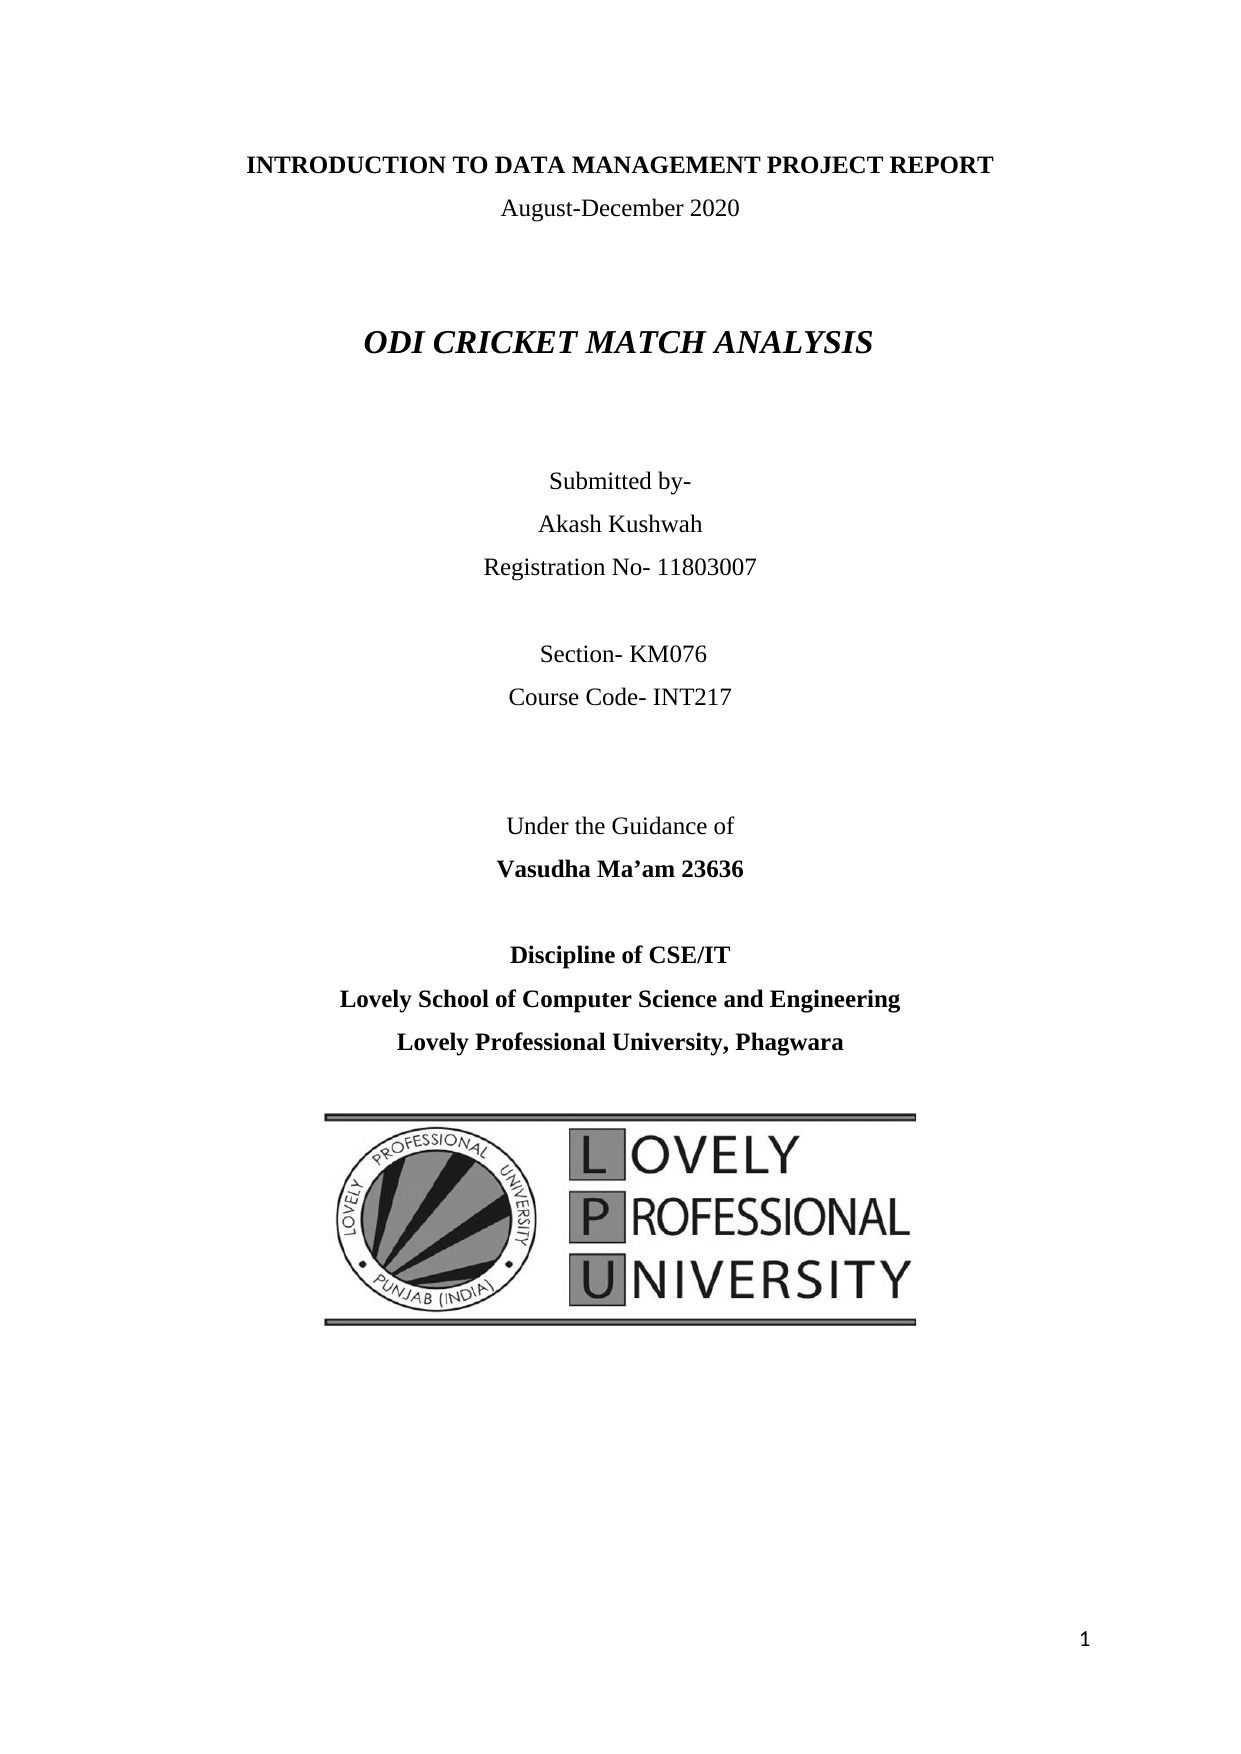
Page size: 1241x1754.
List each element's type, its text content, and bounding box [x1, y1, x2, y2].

text Section- KM076 [150, 639, 1090, 667]
text ODI CRICKET MATCH ANALYSIS [150, 322, 1090, 361]
text Lovely Professional University, Phagwara [150, 1027, 1090, 1056]
text Under the Guidance of [150, 811, 1090, 840]
text Submitted by- [150, 466, 1090, 495]
text Vasudha Ma’am 23636 [150, 854, 1090, 883]
text Discipline of CSE/IT [150, 941, 1090, 969]
text Registration No- 11803007 [150, 552, 1090, 581]
text August-December 2020 [150, 193, 1090, 222]
picture [324, 1113, 917, 1326]
text Course Code- INT217 [150, 682, 1090, 711]
text Lovely School of Computer Science and Engineering [150, 984, 1090, 1012]
text Akash Kushwah [150, 509, 1090, 538]
text INTRODUCTION TO DATA MANAGEMENT PROJECT REPORT [150, 150, 1090, 179]
